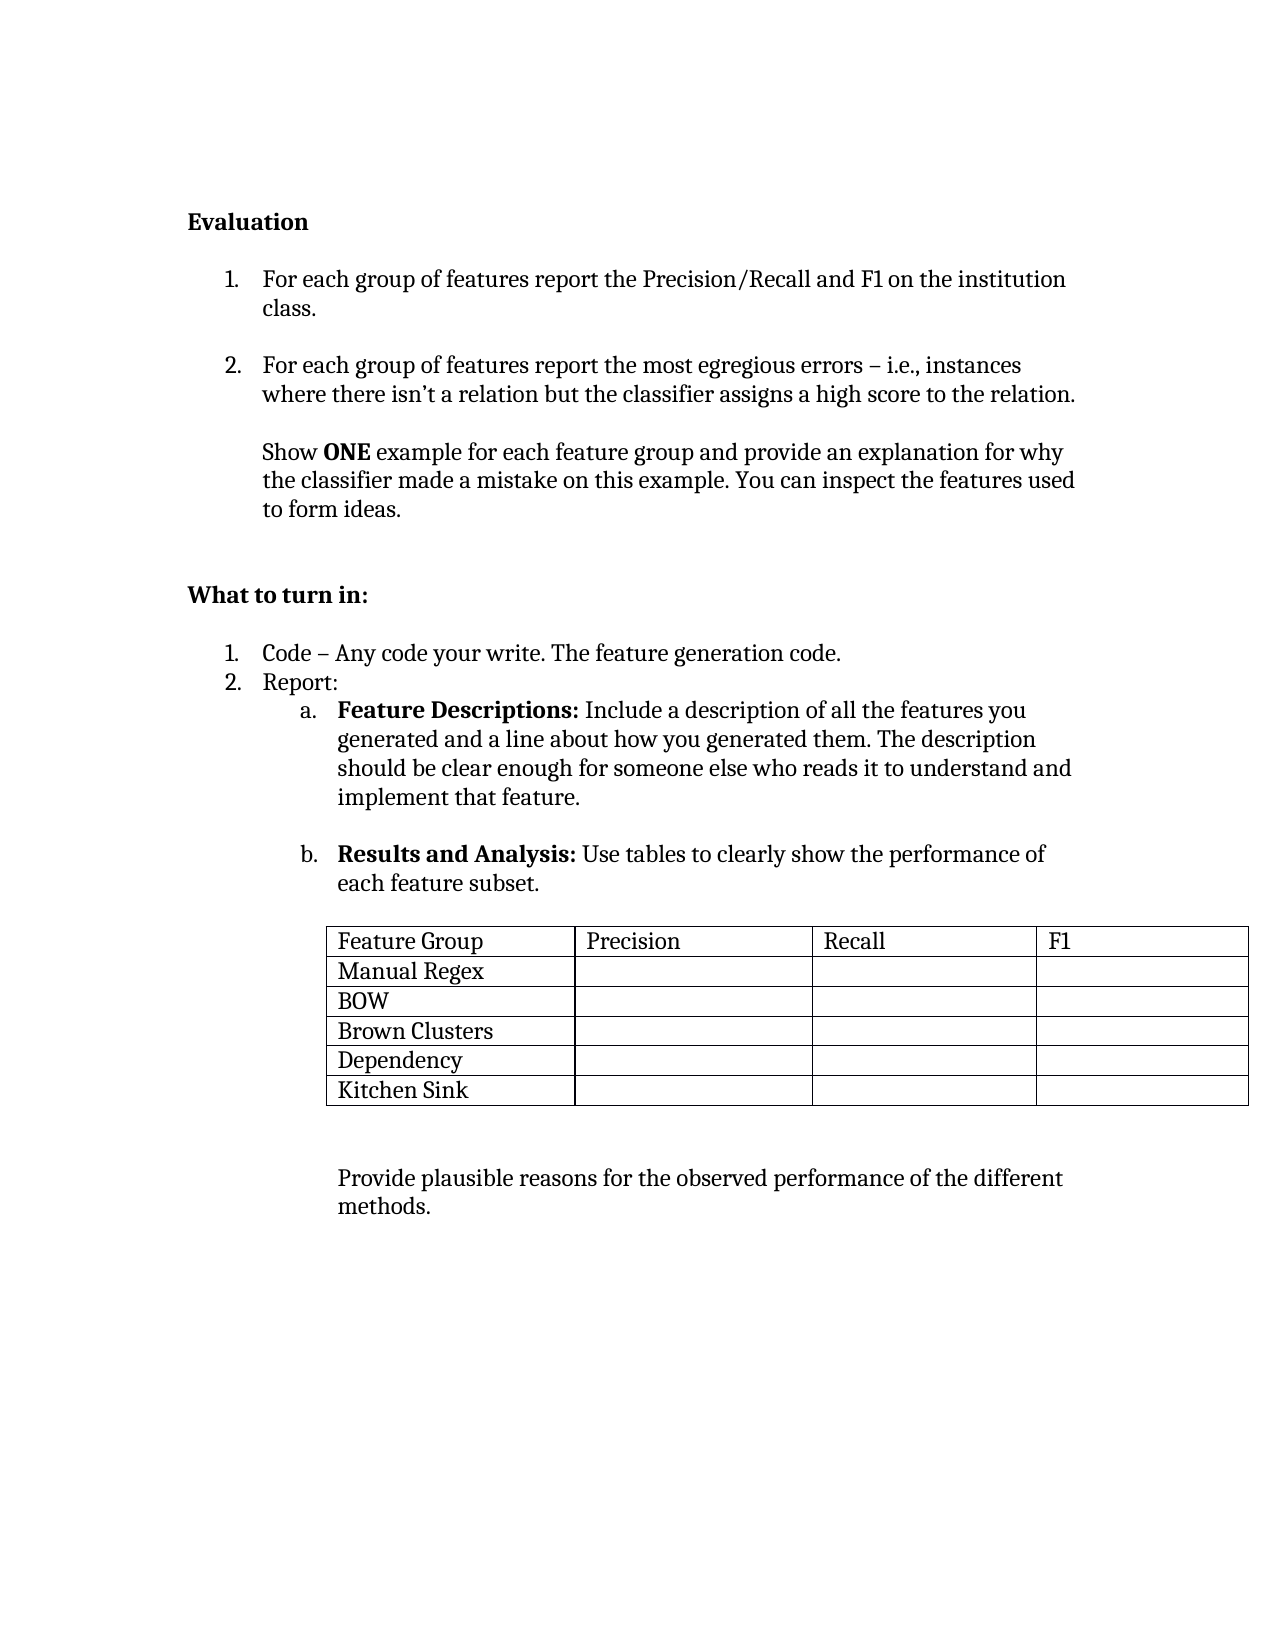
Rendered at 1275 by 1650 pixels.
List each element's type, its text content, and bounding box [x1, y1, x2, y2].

table_cell [1037, 1076, 1248, 1105]
table_cell Kitchen Sink [327, 1076, 574, 1105]
table_header F1 [1037, 927, 1248, 956]
table_header Precision [576, 927, 812, 956]
table_cell BOW [327, 987, 574, 1016]
text What to turn in: [187, 581, 1087, 610]
table_header Recall [813, 927, 1036, 956]
list Report: [225, 667, 1087, 696]
table_cell [576, 987, 812, 1016]
table_cell [813, 1076, 1036, 1105]
table_cell [576, 1046, 812, 1075]
table_cell [813, 987, 1036, 1016]
list Results and Analysis: Use tables to clearly show the performance of each feature subset. [300, 840, 1087, 897]
table_cell [813, 1046, 1036, 1075]
list Show ONE example for each feature group and provide an explanation for why the classifier made a mistake on this example. You can inspect the features used to form ideas. [262, 437, 1087, 524]
list Code – Any code your write. The feature generation code. [225, 639, 1087, 667]
list For each group of features report the Precision/Recall and F1 on the institution class. [225, 265, 1087, 322]
text Provide plausible reasons for the observed performance of the different methods. [337, 1163, 1087, 1221]
table_cell Dependency [327, 1046, 574, 1075]
table_cell [1037, 987, 1248, 1016]
table_cell [576, 957, 812, 986]
list For each group of features report the most egregious errors – i.e., instances where there isn’t a relation but the classifier assigns a high score to the relation. [225, 351, 1087, 409]
table_cell [1037, 957, 1248, 986]
table_cell [1037, 1017, 1248, 1045]
table_cell Manual Regex [327, 957, 574, 986]
table_cell [576, 1017, 812, 1045]
table_cell [813, 1017, 1036, 1045]
list Feature Descriptions: Include a description of all the features you generated and a line about how you generated them. The description should be clear enough for someone else who reads it to understand and implement that feature. [300, 696, 1087, 811]
table_cell [813, 957, 1036, 986]
text Evaluation [187, 207, 1087, 236]
table_cell Brown Clusters [327, 1017, 574, 1045]
table_cell [1037, 1046, 1248, 1075]
table_cell [576, 1076, 812, 1105]
table_header Feature Group [327, 927, 574, 956]
